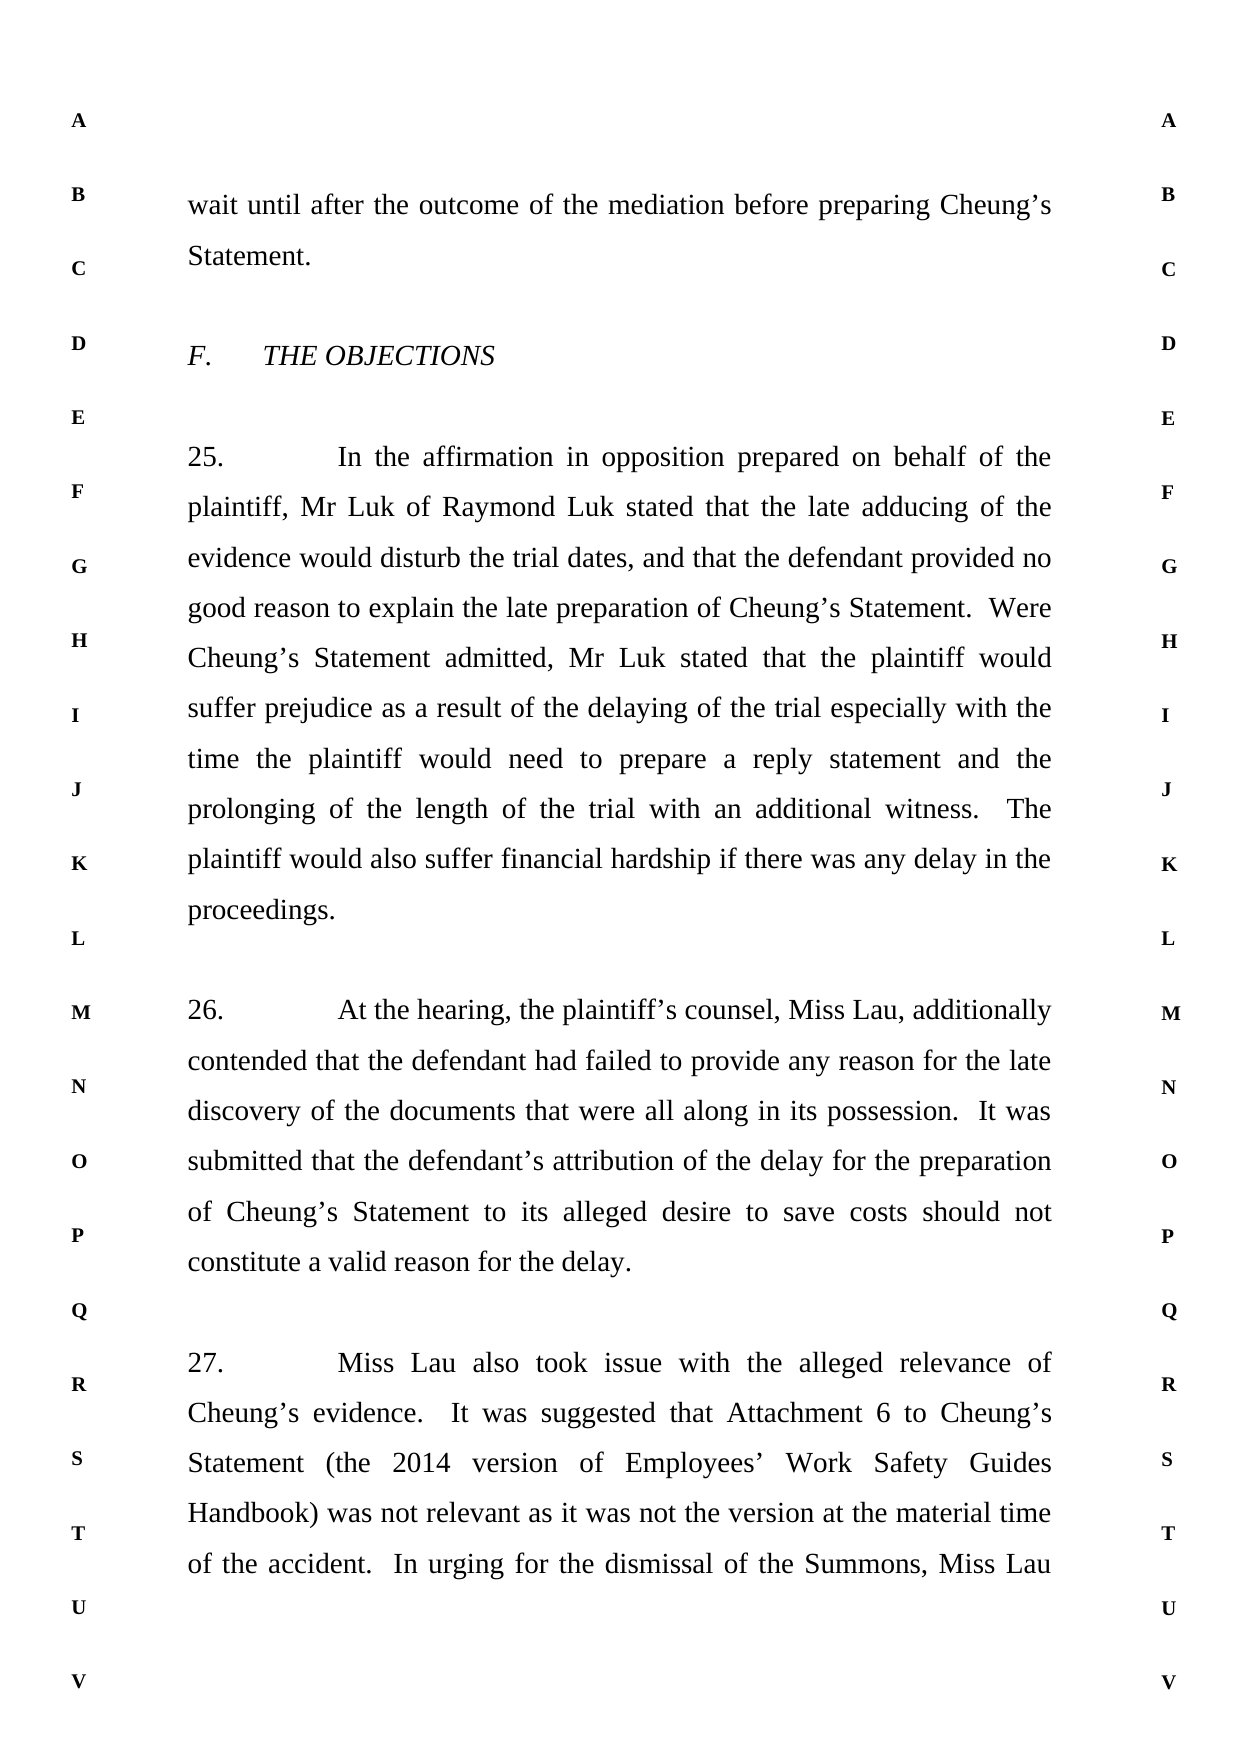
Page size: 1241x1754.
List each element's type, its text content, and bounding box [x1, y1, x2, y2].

list THE OBJECTIONS [187, 338, 1053, 372]
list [187, 187, 1053, 271]
list In the affirmation in opposition prepared on behalf of the plaintiff, Mr Luk of Raymond Luk stated that the late adducing of the evidence would disturb the trial dates, and that the defendant provided no good reason to explain the late preparation of Cheung’s Statement. Were Cheung’s Statement admitted, Mr Luk stated that the plaintiff would suffer prejudice as a result of the delaying of the trial especially with the time the plaintiff would need to prepare a reply statement and the prolonging of the length of the trial with an additional witness. The plaintiff would also suffer financial hardship if there was any delay in the proceedings. [187, 439, 1053, 925]
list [187, 1345, 1053, 1579]
list At the hearing, the plaintiff’s counsel, Miss Lau, additionally contended that the defendant had failed to provide any reason for the late discovery of the documents that were all along in its possession. It was submitted that the defendant’s attribution of the delay for the preparation of Cheung’s Statement to its alleged desire to save costs should not constitute a valid reason for the delay. [187, 992, 1053, 1278]
